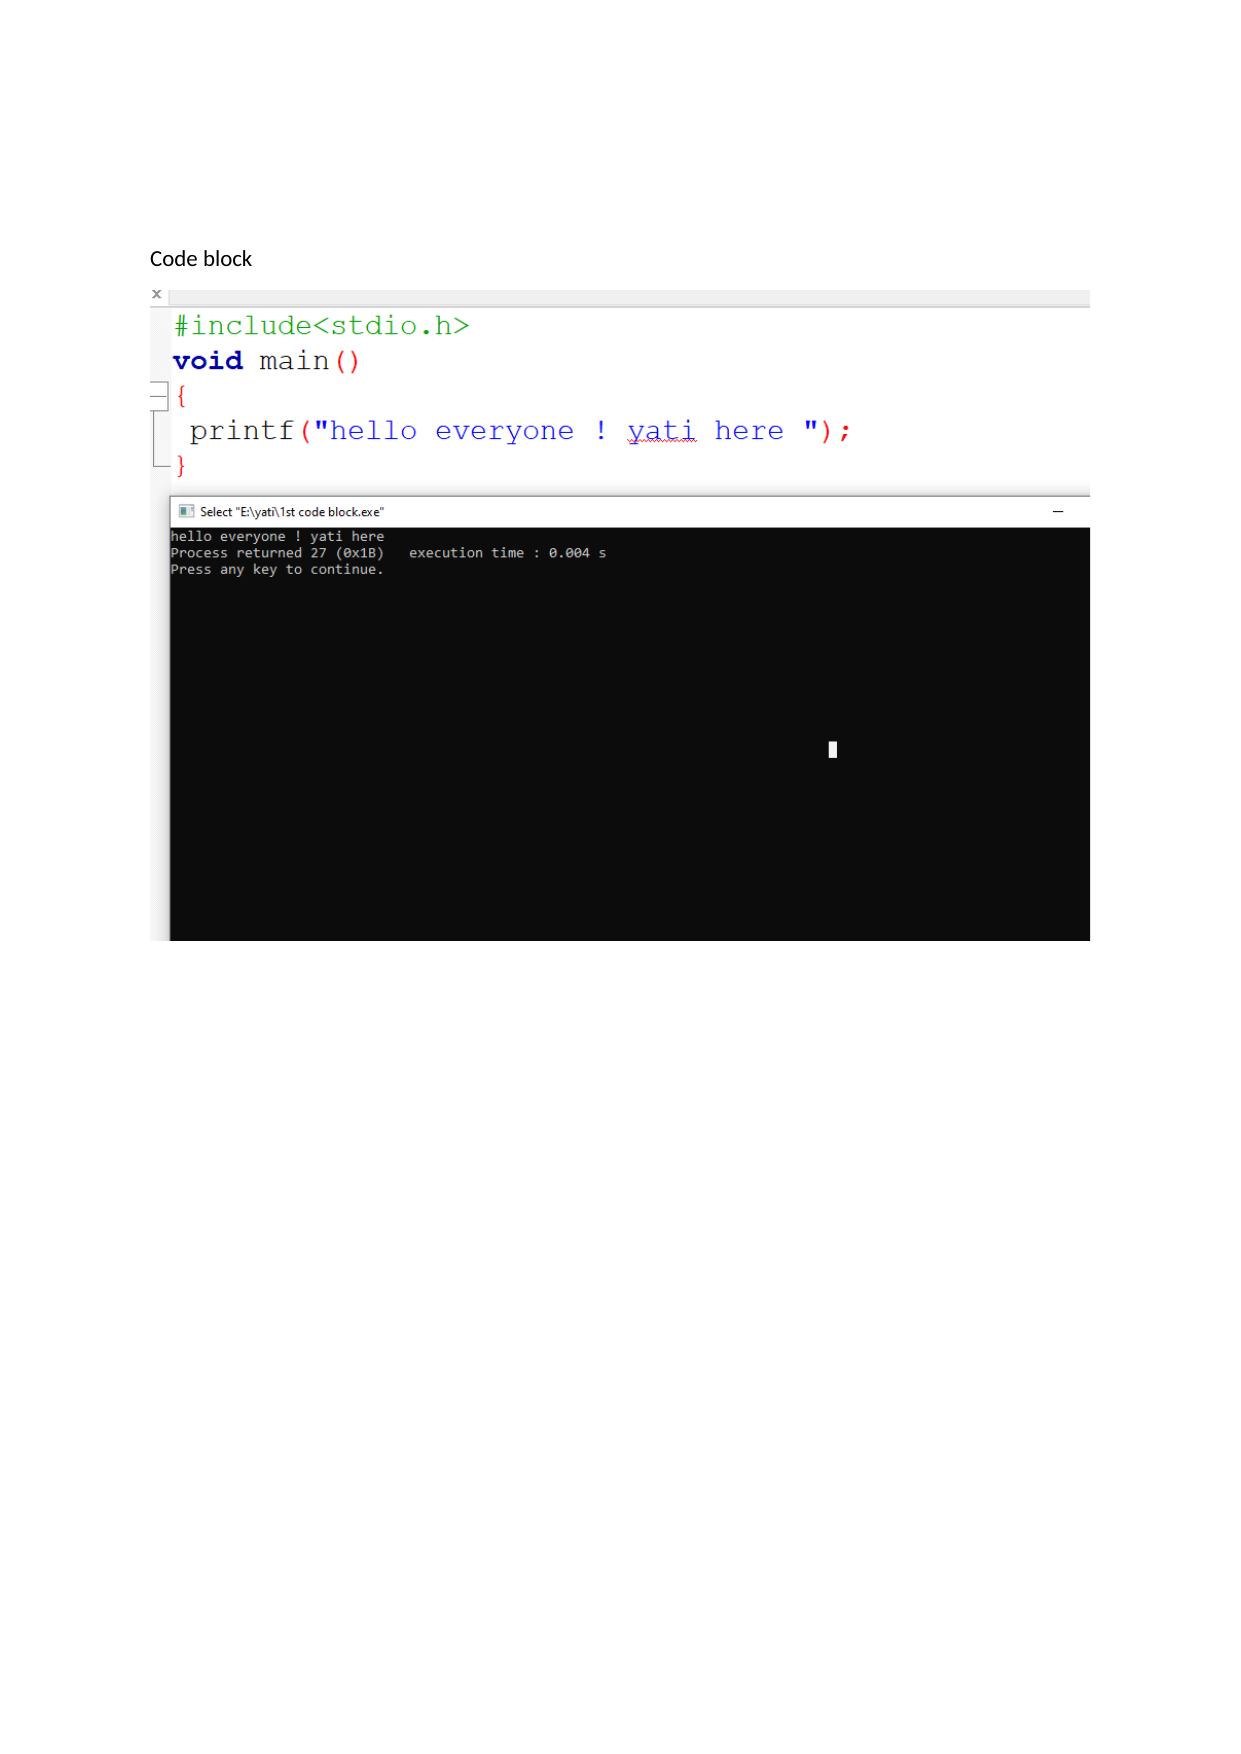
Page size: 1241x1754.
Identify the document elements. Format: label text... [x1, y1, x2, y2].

picture [150, 290, 1091, 941]
text Code block [150, 244, 1090, 272]
